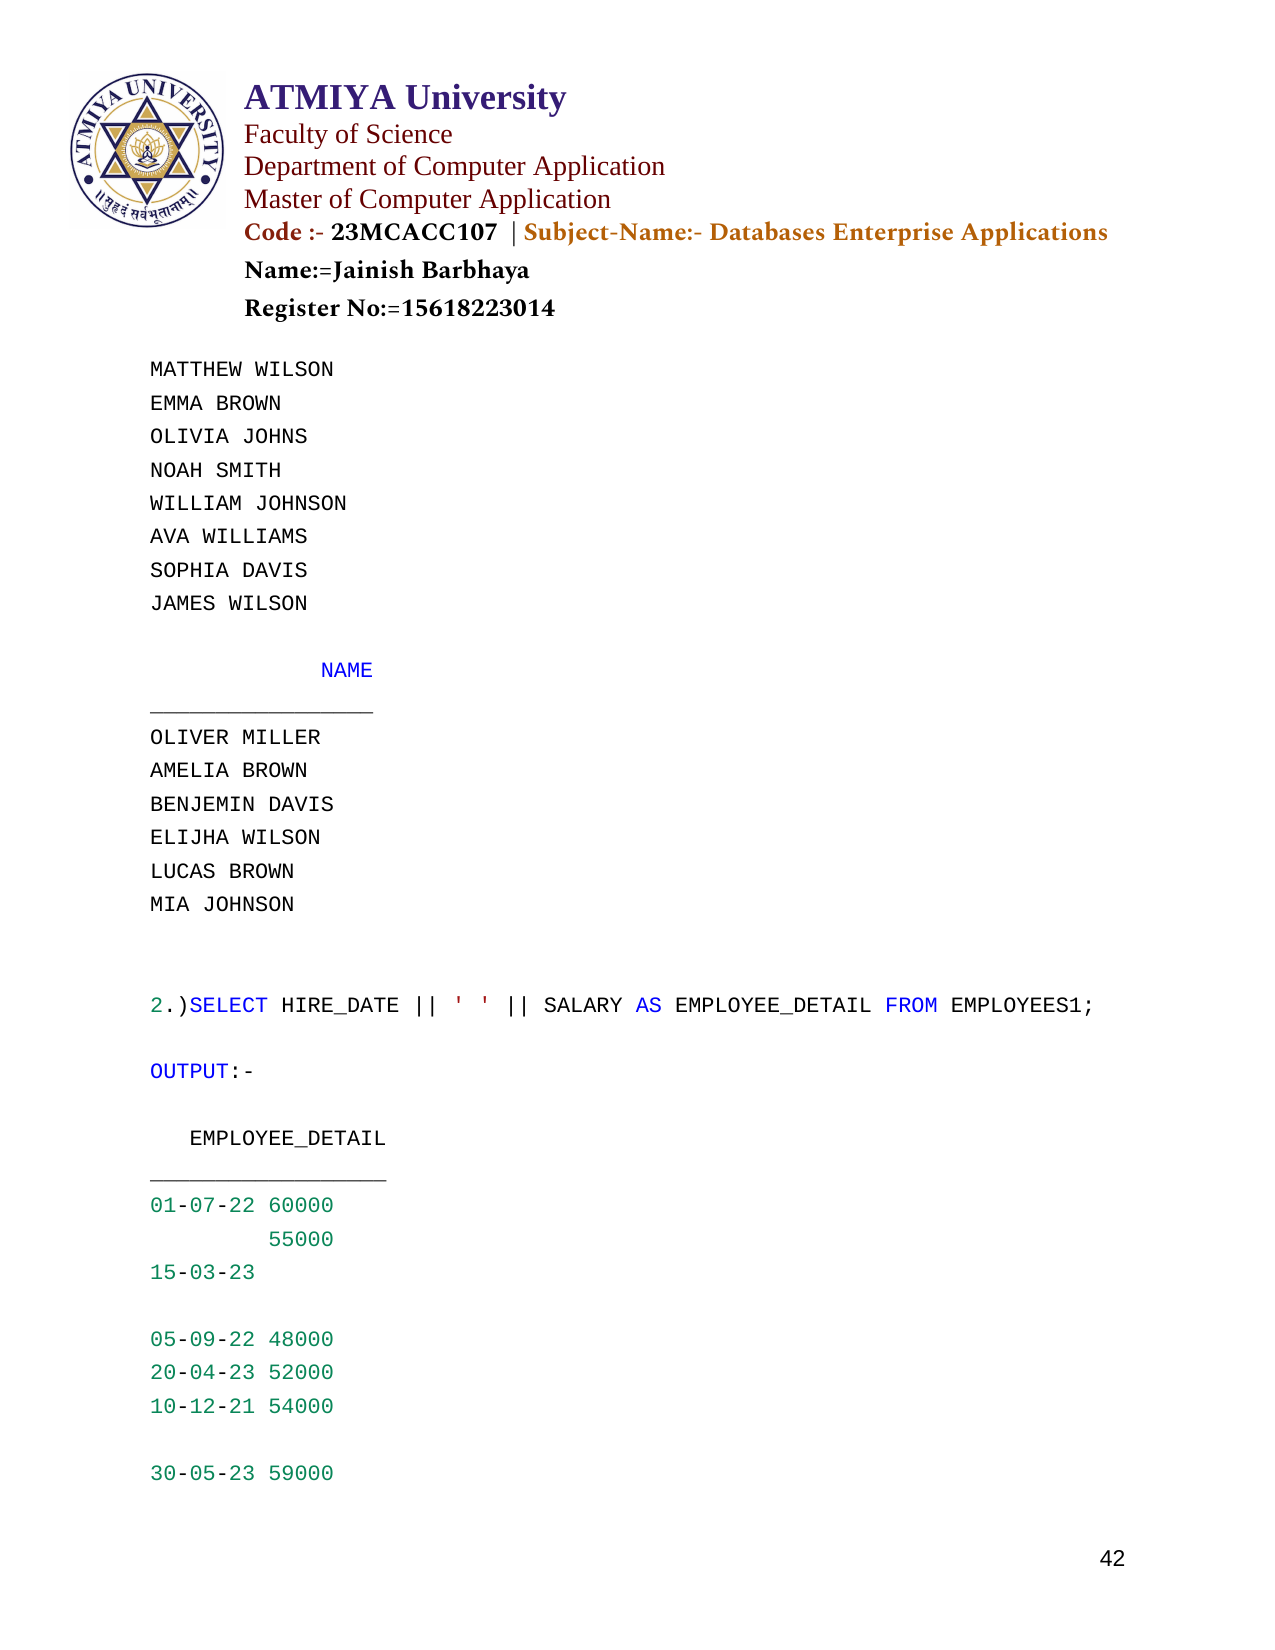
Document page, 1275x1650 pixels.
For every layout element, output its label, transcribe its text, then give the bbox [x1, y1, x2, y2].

text BENJEMIN DAVIS [150, 793, 1125, 818]
text SOPHIA DAVIS [150, 559, 1125, 584]
text MIA JOHNSON [150, 893, 1125, 918]
text AMELIA BROWN [150, 760, 1125, 784]
text AVA WILLIAMS [150, 526, 1125, 550]
text 2.)SELECT HIRE_DATE || ' ' || SALARY AS EMPLOYEE_DETAIL FROM EMPLOYEES1; [150, 994, 1125, 1018]
text __________________ [150, 1161, 1125, 1186]
text 05-09-22 48000 [150, 1328, 1125, 1353]
text _________________ [150, 693, 1125, 718]
text OUTPUT:- [150, 1061, 1125, 1085]
text 15-03-23 [150, 1261, 1125, 1286]
text 20-04-23 52000 [150, 1362, 1125, 1386]
text WILLIAM JOHNSON [150, 492, 1125, 517]
text ELIJHA WILSON [150, 827, 1125, 851]
text JAMES WILSON [150, 592, 1125, 617]
text 55000 [150, 1228, 1125, 1253]
text LUCAS BROWN [150, 860, 1125, 885]
text MATTHEW WILSON [150, 358, 1125, 383]
text OLIVER MILLER [150, 726, 1125, 751]
text 01-07-22 60000 [150, 1194, 1125, 1219]
text 30-05-23 59000 [150, 1462, 1125, 1487]
text 10-12-21 54000 [150, 1395, 1125, 1420]
text NOAH SMITH [150, 459, 1125, 483]
text NAME [150, 659, 1125, 684]
picture [68, 71, 226, 229]
text OLIVIA JOHNS [150, 425, 1125, 450]
text EMMA BROWN [150, 392, 1125, 417]
text EMPLOYEE_DETAIL [150, 1127, 1125, 1152]
